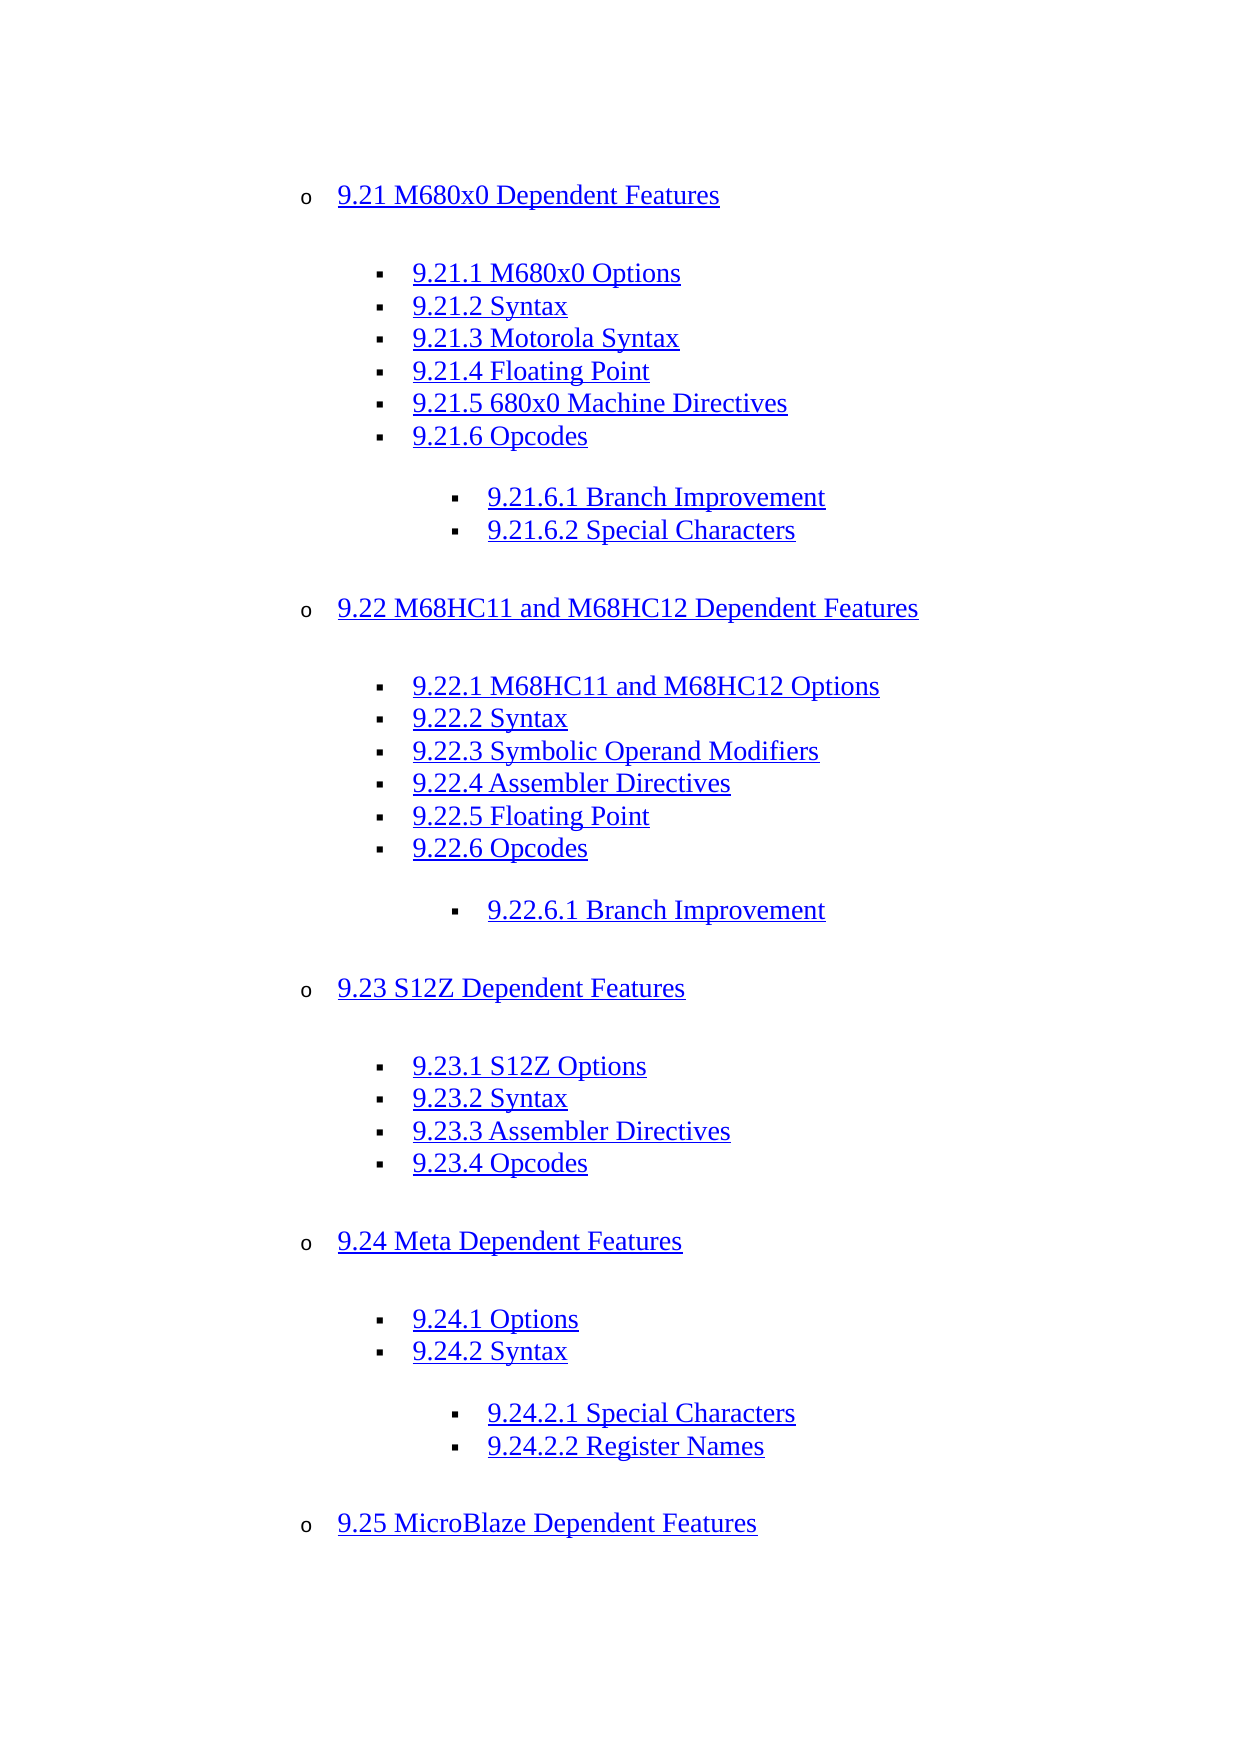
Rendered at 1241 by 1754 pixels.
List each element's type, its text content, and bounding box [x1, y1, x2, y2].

list 9.23.1 S12Z Options [375, 1049, 1053, 1081]
list 9.21.6.2 Special Characters [450, 513, 1053, 545]
list 9.22.3 Symbolic Operand Modifiers [375, 734, 1053, 766]
list 9.23.3 Assembler Directives [375, 1114, 1053, 1146]
list 9.24.1 Options [375, 1302, 1053, 1334]
list 9.21.3 Motorola Syntax [375, 321, 1053, 354]
list 9.22 M68HC11 and M68HC12 Dependent Features [300, 574, 1053, 639]
list 9.22.2 Syntax [375, 701, 1053, 734]
list 9.21 M680x0 Dependent Features [300, 162, 1053, 227]
list 9.22.1 M68HC11 and M68HC12 Options [375, 669, 1053, 701]
list 9.21.1 M680x0 Options [375, 256, 1053, 289]
list 9.23 S12Z Dependent Features [300, 954, 1053, 1019]
list 9.21.2 Syntax [375, 289, 1053, 321]
list 9.21.6 Opcodes [375, 419, 1053, 451]
list 9.23.4 Opcodes [375, 1146, 1053, 1179]
list 9.24.2.1 Special Characters [450, 1396, 1053, 1429]
list 9.22.4 Assembler Directives [375, 766, 1053, 799]
list 9.22.5 Floating Point [375, 799, 1053, 831]
list 9.21.5 680x0 Machine Directives [375, 386, 1053, 419]
list 9.23.2 Syntax [375, 1081, 1053, 1114]
list 9.21.6.1 Branch Improvement [450, 480, 1053, 513]
list 9.22.6 Opcodes [375, 831, 1053, 864]
list 9.25 MicroBlaze Dependent Features [300, 1490, 1053, 1555]
list 9.24 Meta Dependent Features [300, 1208, 1053, 1273]
list 9.24.2.2 Register Names [450, 1429, 1053, 1461]
list 9.21.4 Floating Point [375, 354, 1053, 386]
list 9.24.2 Syntax [375, 1334, 1053, 1367]
list 9.22.6.1 Branch Improvement [450, 893, 1053, 925]
